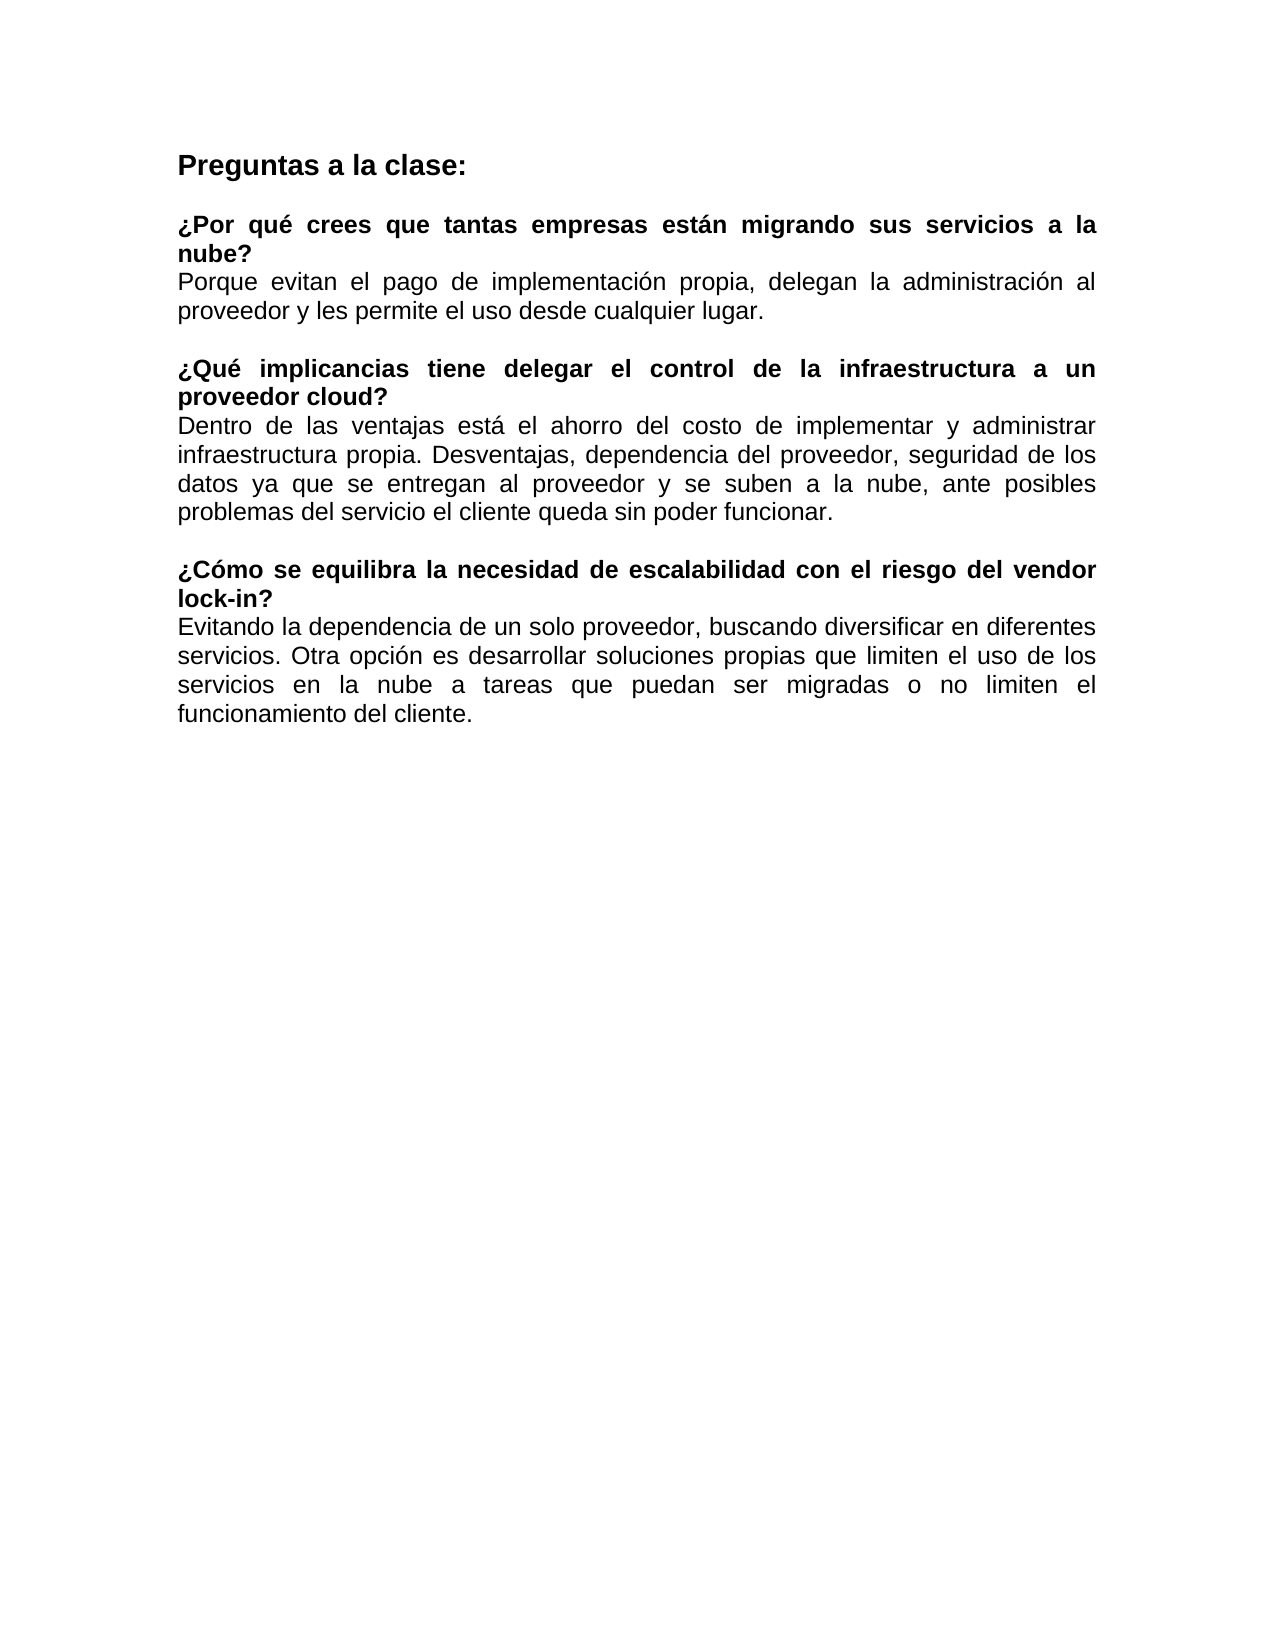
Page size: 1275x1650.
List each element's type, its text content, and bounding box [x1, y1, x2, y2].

text Evitando la dependencia de un solo proveedor, buscando diversificar en diferentes servicios. Otra opción es desarrollar soluciones propias que limiten el uso de los servicios en la nube a tareas que puedan ser migradas o no limiten el funcionamiento del cliente. [177, 612, 1098, 727]
text ¿Qué implicancias tiene delegar el control de la infraestructura a un proveedor cloud? [177, 354, 1098, 411]
text Preguntas a la clase: [177, 148, 1098, 181]
text ¿Por qué crees que tantas empresas están migrando sus servicios a la nube? [177, 210, 1098, 267]
text Porque evitan el pago de implementación propia, delegan la administración al proveedor y les permite el uso desde cualquier lugar. [177, 267, 1098, 325]
text Dentro de las ventajas está el ahorro del costo de implementar y administrar infraestructura propia. Desventajas, dependencia del proveedor, seguridad de los datos ya que se entregan al proveedor y se suben a la nube, ante posibles problemas del servicio el cliente queda sin poder funcionar. [177, 411, 1098, 526]
text ¿Cómo se equilibra la necesidad de escalabilidad con el riesgo del vendor lock-in? [177, 555, 1098, 612]
